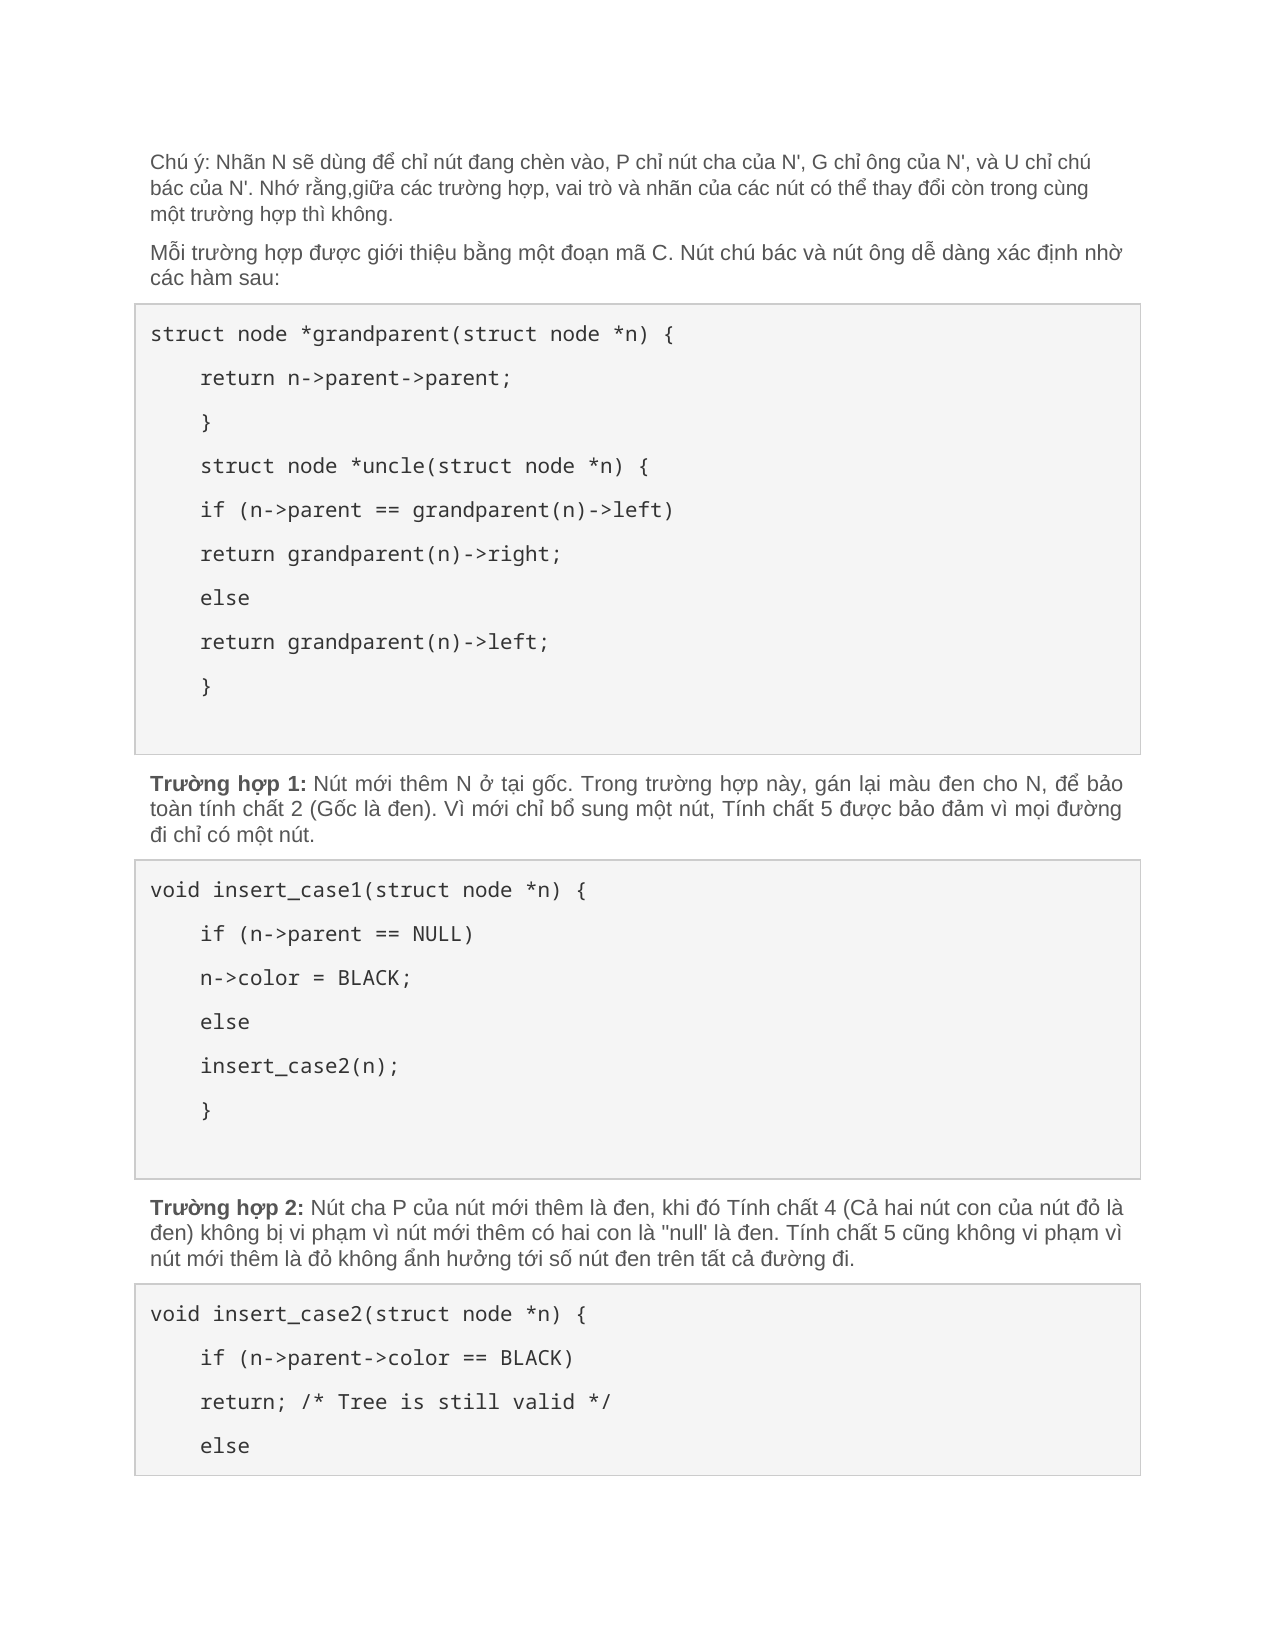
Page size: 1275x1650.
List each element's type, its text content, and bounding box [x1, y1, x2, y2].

text void insert_case1(struct node *n) { [136, 861, 1140, 903]
text } [136, 655, 1140, 699]
text return; /* Tree is still valid */ [136, 1371, 1140, 1415]
text else [136, 991, 1140, 1035]
text if (n->parent->color == BLACK) [136, 1327, 1140, 1371]
text if (n->parent == NULL) [136, 903, 1140, 947]
text if (n->parent == grandparent(n)->left) [136, 479, 1140, 523]
text void insert_case2(struct node *n) { [136, 1285, 1140, 1327]
text n->color = BLACK; [136, 947, 1140, 991]
text return n->parent->parent; [136, 347, 1140, 391]
text struct node *grandparent(struct node *n) { [136, 305, 1140, 347]
text Trường hợp 1: Nút mới thêm N ở tại gốc. Trong trường hợp này, gán lại màu đen cho N, để bảo toàn tính chất 2 (Gốc là đen). Vì mới chỉ bổ sung một nút, Tính chất 5 được bảo đảm vì mọi đường đi chỉ có một nút. [150, 771, 1125, 847]
text insert_case2(n); [136, 1035, 1140, 1079]
text Trường hợp 2: Nút cha P của nút mới thêm là đen, khi đó Tính chất 4 (Cả hai nút con của nút đỏ là đen) không bị vi phạm vì nút mới thêm có hai con là "null' là đen. Tính chất 5 cũng không vi phạm vì nút mới thêm là đỏ không ẩnh hưởng tới số nút đen trên tất cả đường đi. [150, 1195, 1125, 1271]
text Mỗi trường hợp được giới thiệu bằng một đoạn mã C. Nút chú bác và nút ông dễ dàng xác định nhờ các hàm sau: [150, 240, 1125, 290]
text } [136, 1079, 1140, 1123]
text return grandparent(n)->left; [136, 611, 1140, 655]
text struct node *uncle(struct node *n) { [136, 435, 1140, 479]
text } [136, 391, 1140, 435]
text Chú ý: Nhãn N sẽ dùng để chỉ nút đang chèn vào, P chỉ nút cha của N', G chỉ ông của N', và U chỉ chú bác của N'. Nhớ rằng,giữa các trường hợp, vai trò và nhãn của các nút có thể thay đổi còn trong cùng một trường hợp thì không. [150, 150, 1125, 226]
text else [136, 1415, 1140, 1475]
text return grandparent(n)->right; [136, 523, 1140, 567]
text else [136, 567, 1140, 611]
